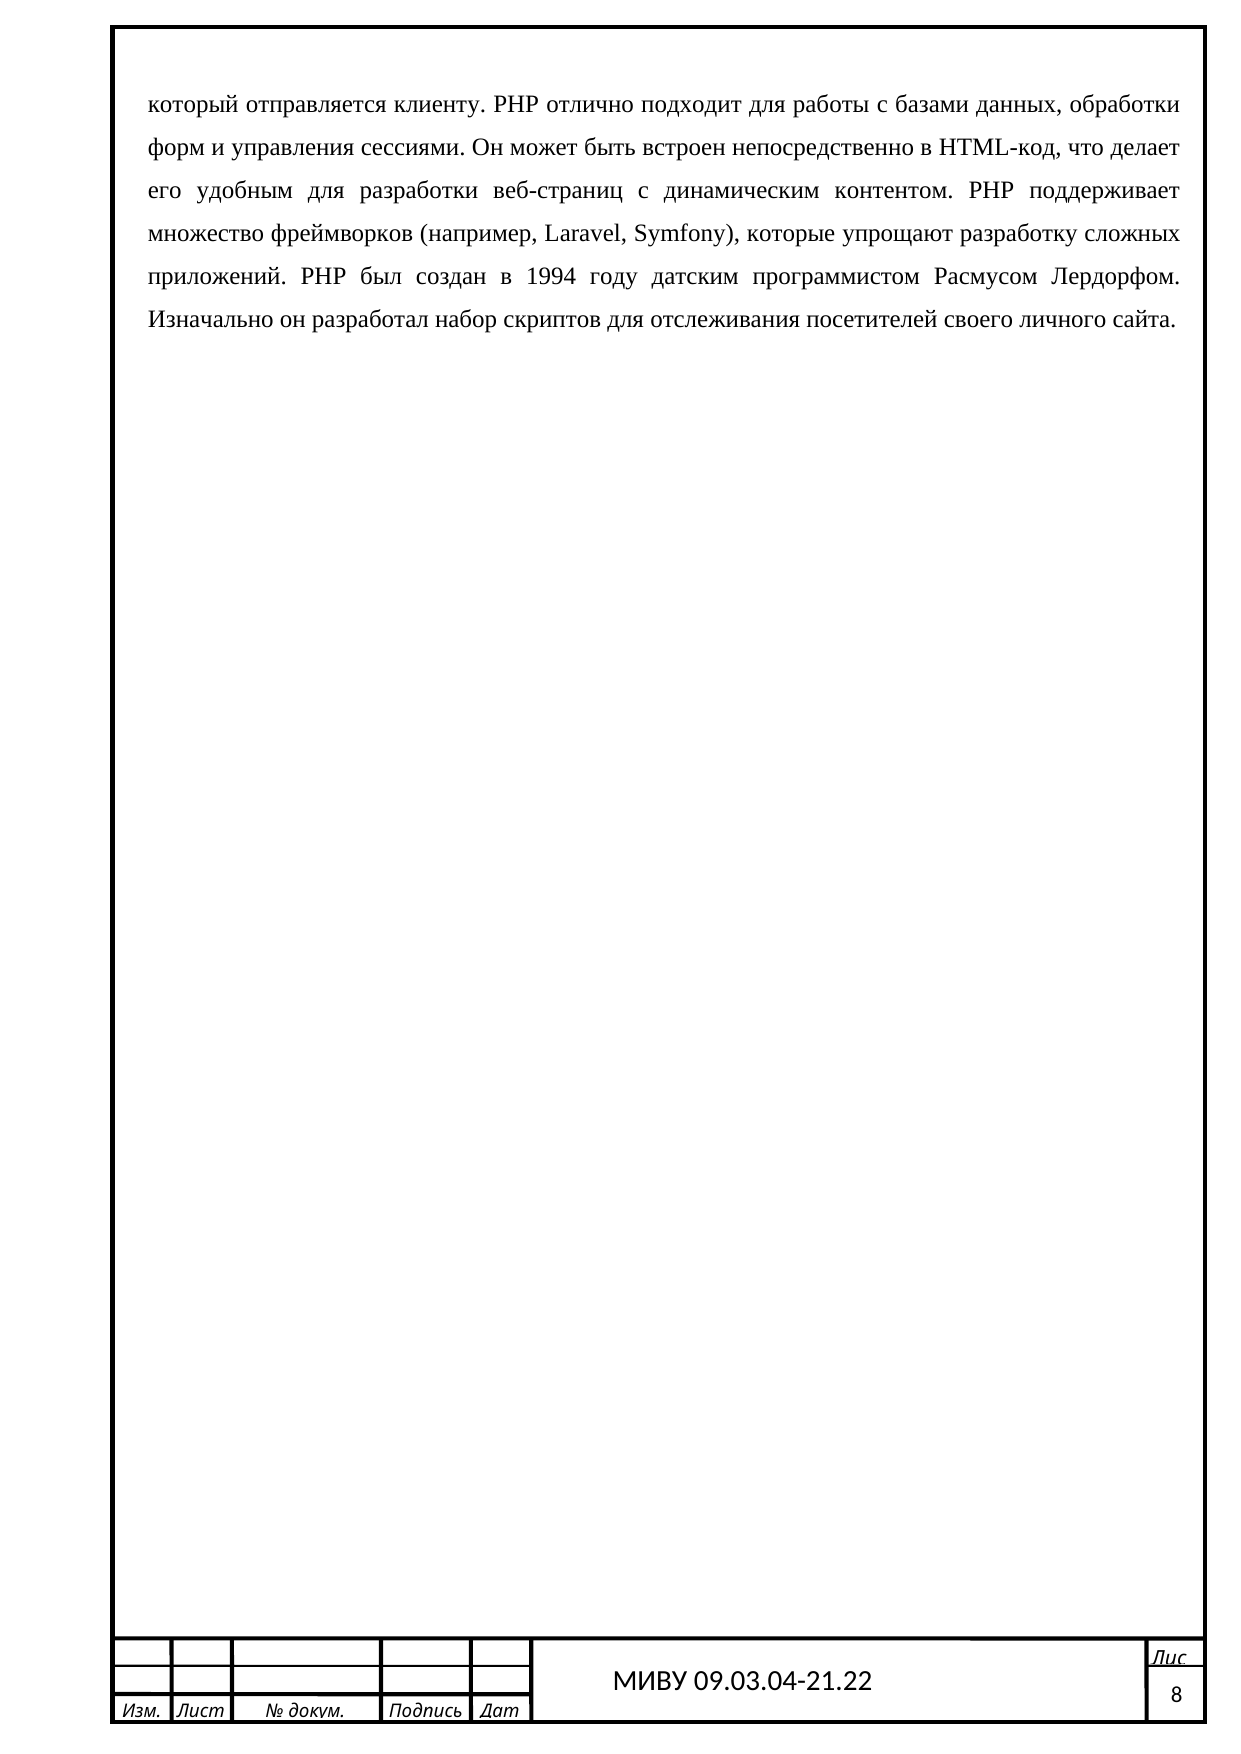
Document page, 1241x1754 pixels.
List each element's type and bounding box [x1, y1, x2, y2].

list [148, 89, 1181, 333]
